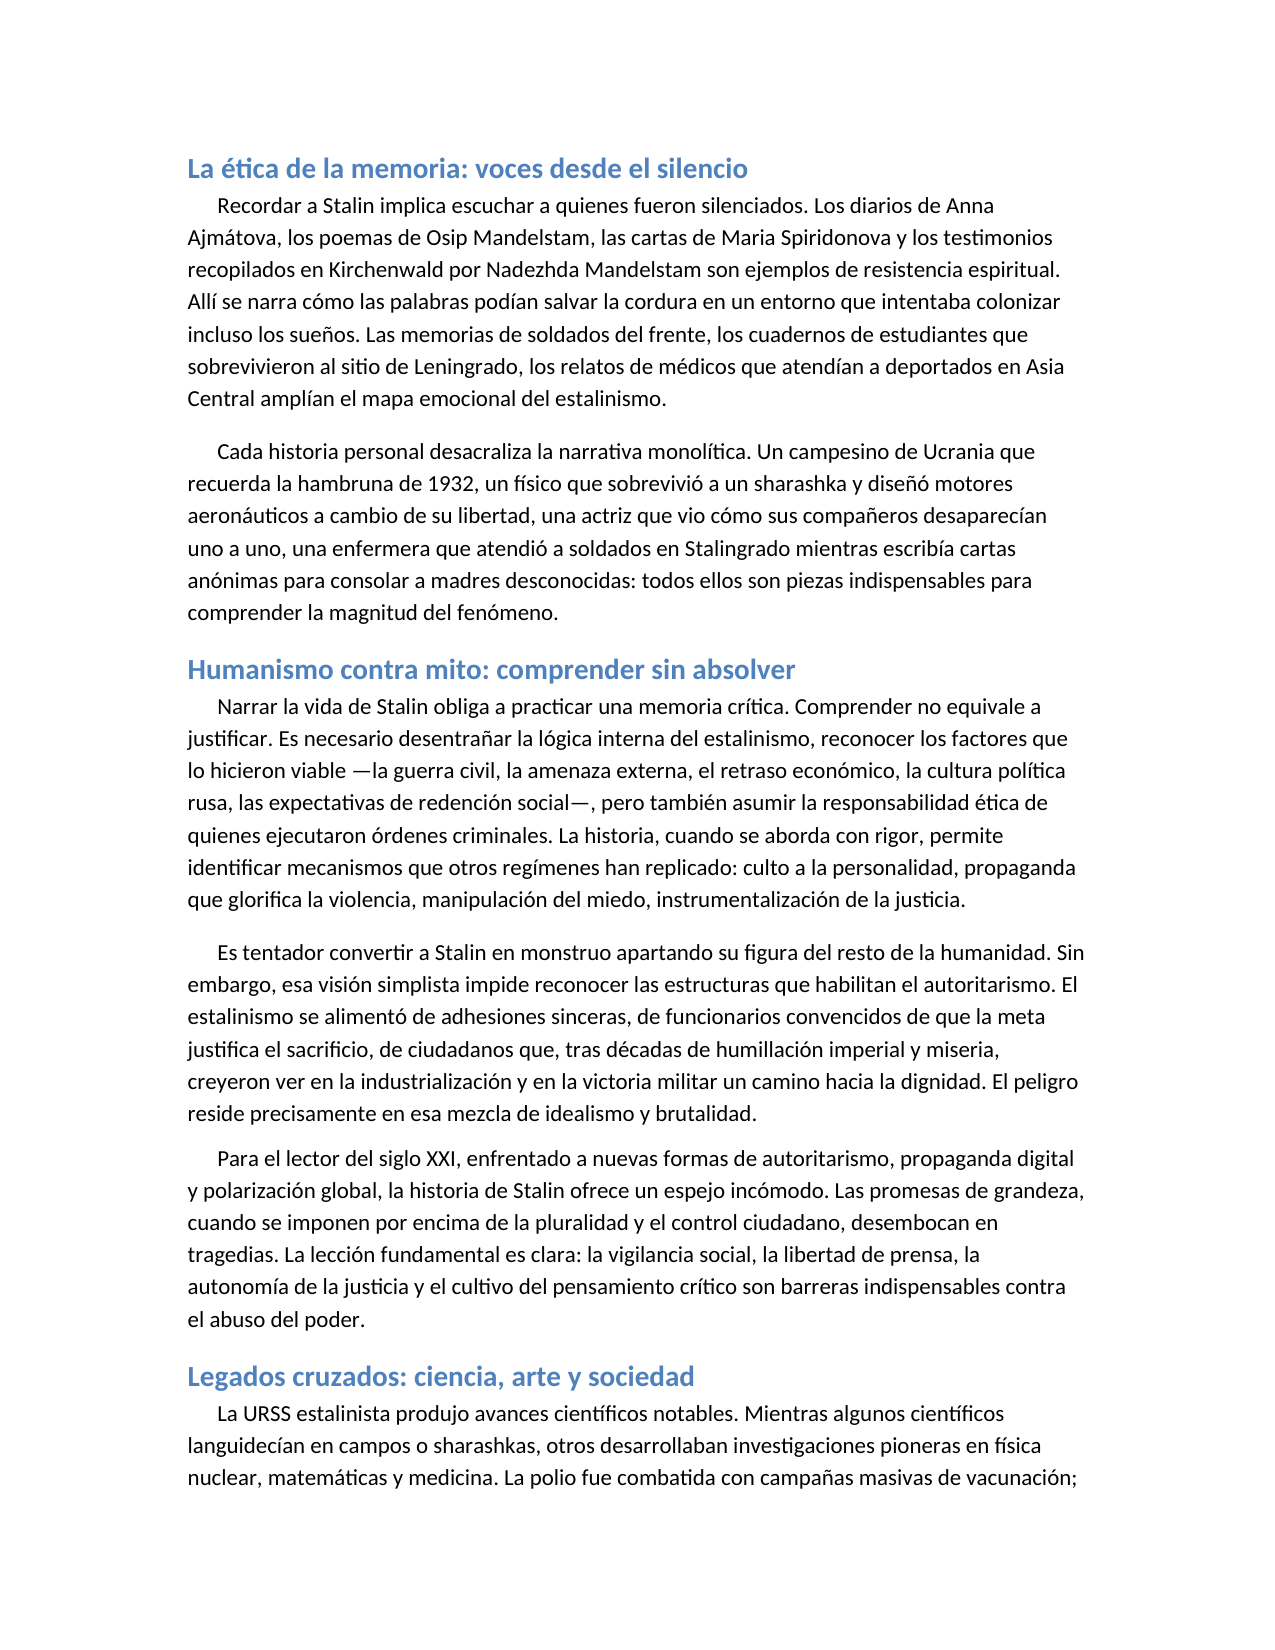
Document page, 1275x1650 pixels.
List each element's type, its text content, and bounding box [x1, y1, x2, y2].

text Narrar la vida de Stalin obliga a practicar una memoria crítica. Comprender no equivale a justificar. Es necesario desentrañar la lógica interna del estalinismo, reconocer los factores que lo hicieron viable —la guerra civil, la amenaza externa, el retraso económico, la cultura política rusa, las expectativas de redención social—, pero también asumir la responsabilidad ética de quienes ejecutaron órdenes criminales. La historia, cuando se aborda con rigor, permite identificar mecanismos que otros regímenes han replicado: culto a la personalidad, propaganda que glorifica la violencia, manipulación del miedo, instrumentalización de la justicia. [187, 692, 1087, 913]
text Es tentador convertir a Stalin en monstruo apartando su figura del resto de la humanidad. Sin embargo, esa visión simplista impide reconocer las estructuras que habilitan el autoritarismo. El estalinismo se alimentó de adhesiones sinceras, de funcionarios convencidos de que la meta justifica el sacrificio, de ciudadanos que, tras décadas de humillación imperial y miseria, creyeron ver en la industrialización y en la victoria militar un camino hacia la dignidad. El peligro reside precisamente en esa mezcla de idealismo y brutalidad. [187, 938, 1087, 1127]
text Para el lector del siglo XXI, enfrentado a nuevas formas de autoritarismo, propaganda digital y polarización global, la historia de Stalin ofrece un espejo incómodo. Las promesas de grandeza, cuando se imponen por encima de la pluralidad y el control ciudadano, desembocan en tragedias. La lección fundamental es clara: la vigilancia social, la libertad de prensa, la autonomía de la justicia y el cultivo del pensamiento crítico son barreras indispensables contra el abuso del poder. [187, 1144, 1087, 1333]
subtitle La ética de la memoria: voces desde el silencio [187, 150, 1087, 186]
text Cada historia personal desacraliza la narrativa monolítica. Un campesino de Ucrania que recuerda la hambruna de 1932, un físico que sobrevivió a un sharashka y diseñó motores aeronáuticos a cambio de su libertad, una actriz que vio cómo sus compañeros desaparecían uno a uno, una enfermera que atendió a soldados en Stalingrado mientras escribía cartas anónimas para consolar a madres desconocidas: todos ellos son piezas indispensables para comprender la magnitud del fenómeno. [187, 437, 1087, 626]
text Recordar a Stalin implica escuchar a quienes fueron silenciados. Los diarios de Anna Ajmátova, los poemas de Osip Mandelstam, las cartas de Maria Spiridonova y los testimonios recopilados en Kirchenwald por Nadezhda Mandelstam son ejemplos de resistencia espiritual. Allí se narra cómo las palabras podían salvar la cordura en un entorno que intentaba colonizar incluso los sueños. Las memorias de soldados del frente, los cuadernos de estudiantes que sobrevivieron al sitio de Leningrado, los relatos de médicos que atendían a deportados en Asia Central amplían el mapa emocional del estalinismo. [187, 191, 1087, 412]
subtitle Legados cruzados: ciencia, arte y sociedad [187, 1358, 1087, 1393]
subtitle Humanismo contra mito: comprender sin absolver [187, 651, 1087, 687]
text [187, 1399, 1087, 1491]
